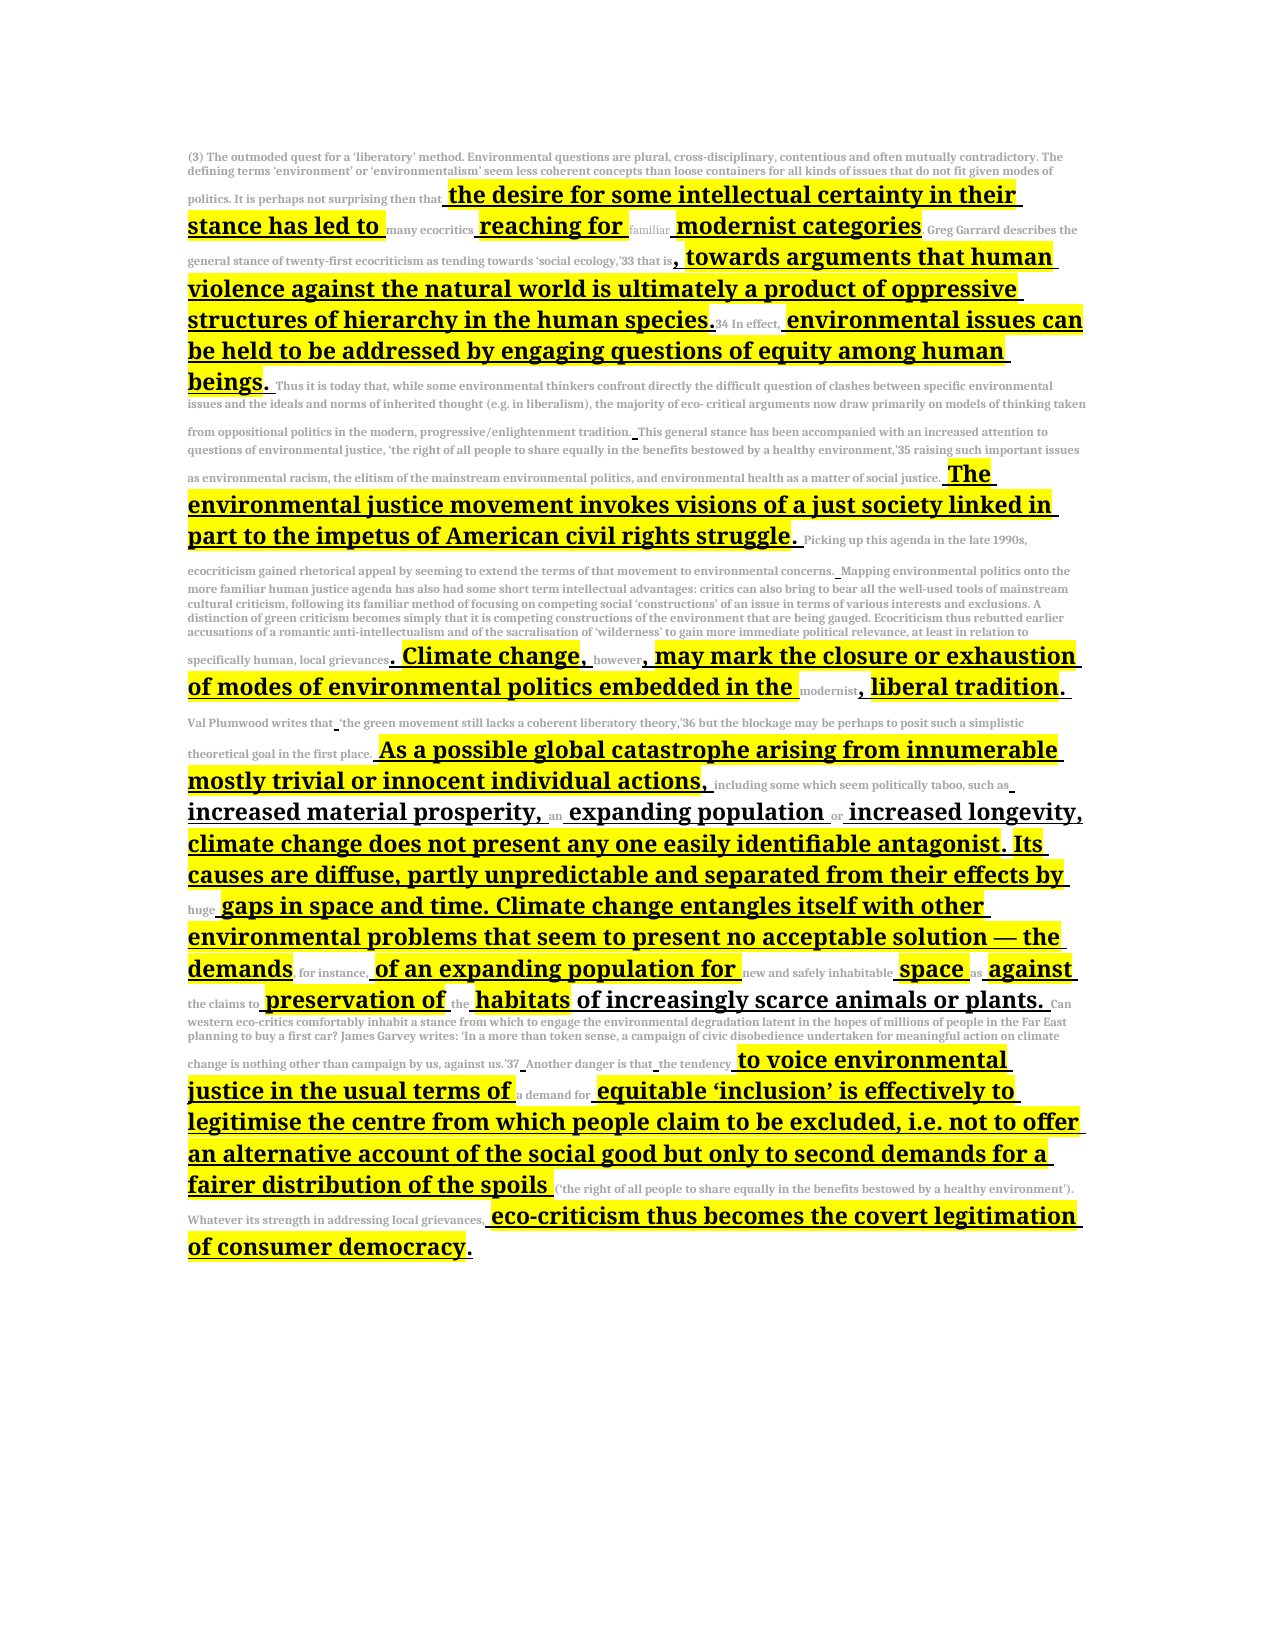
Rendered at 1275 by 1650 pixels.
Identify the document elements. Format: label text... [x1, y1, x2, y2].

text (3) The outmoded quest for a ‘liberatory’ method. Environmental questions are plural, cross-disciplinary, contentious and often mutually contradictory. The defining terms ‘environment’ or ‘environmentalism’ seem less coherent concepts than loose containers for all kinds of issues that do not fit given modes of politics. It is perhaps not surprising then that the desire for some intellectual certainty in their stance has led to many ecocritics reaching for familiar modernist categories. Greg Garrard describes the general stance of twenty-first ecocriticism as tending towards ‘social ecology,’33 that is, towards arguments that human violence against the natural world is ultimately a product of oppressive structures of hierarchy in the human species.34 In effect, environmental issues can be held to be addressed by engaging questions of equity among human beings. Thus it is today that, while some environmental thinkers confront directly the difficult question of clashes between specific environmental issues and the ideals and norms of inherited thought (e.g. in liberalism), the majority of eco- critical arguments now draw primarily on models of thinking taken from oppositional politics in the modern, progressive/enlightenment tradition. This general stance has been accompanied with an increased attention to questions of environmental justice, ‘the right of all people to share equally in the benefits bestowed by a healthy environment,’35 raising such important issues as environmental racism, the elitism of the mainstream environmental politics, and environmental health as a matter of social justice. The environmental justice movement invokes visions of a just society linked in part to the impetus of American civil rights struggle. Picking up this agenda in the late 1990s, ecocriticism gained rhetorical appeal by seeming to extend the terms of that movement to environmental concerns. Mapping environmental politics onto the more familiar human justice agenda has also had some short term intellectual advantages: critics can also bring to bear all the well-used tools of mainstream cultural criticism, following its familiar method of focusing on competing social ‘constructions’ of an issue in terms of various interests and exclusions. A distinction of green criticism becomes simply that it is competing constructions of the environment that are being gauged. Ecocriticism thus rebutted earlier accusations of a romantic anti-intellectualism and of the sacralisation of ‘wilderness’ to gain more immediate political relevance, at least in relation to specifically human, local grievances. Climate change, however, may mark the closure or exhaustion of modes of environmental politics embedded in the modernist, liberal tradition. Val Plumwood writes that ‘the green movement still lacks a coherent liberatory theory,’36 but the blockage may be perhaps to posit such a simplistic theoretical goal in the first place. As a possible global catastrophe arising from innumerable mostly trivial or innocent individual actions, including some which seem politically taboo, such as increased material prosperity, an expanding population or increased longevity, climate change does not present any one easily identifiable antagonist. Its causes are diffuse, partly unpredictable and separated from their effects by huge gaps in space and time. Climate change entangles itself with other environmental problems that seem to present no acceptable solution — the demands, for instance, of an expanding population for new and safely inhabitable space as against the claims to preservation of the habitats of increasingly scarce animals or plants. Can western eco-critics comfortably inhabit a stance from which to engage the environmental degradation latent in the hopes of millions of people in the Far East planning to buy a first car? James Garvey writes: ‘In a more than token sense, a campaign of civic disobedience undertaken for meaningful action on climate change is nothing other than campaign by us, against us.’37 Another danger is that the tendency to voice environmental justice in the usual terms of a demand for equitable ‘inclusion’ is effectively to legitimise the centre from which people claim to be excluded, i.e. not to offer an alternative account of the social good but only to second demands for a fairer distribution of the spoils (‘the right of all people to share equally in the benefits bestowed by a healthy environment’). Whatever its strength in addressing local grievances, eco-criticism thus becomes the covert legitimation of consumer democracy. [187, 150, 1087, 1262]
